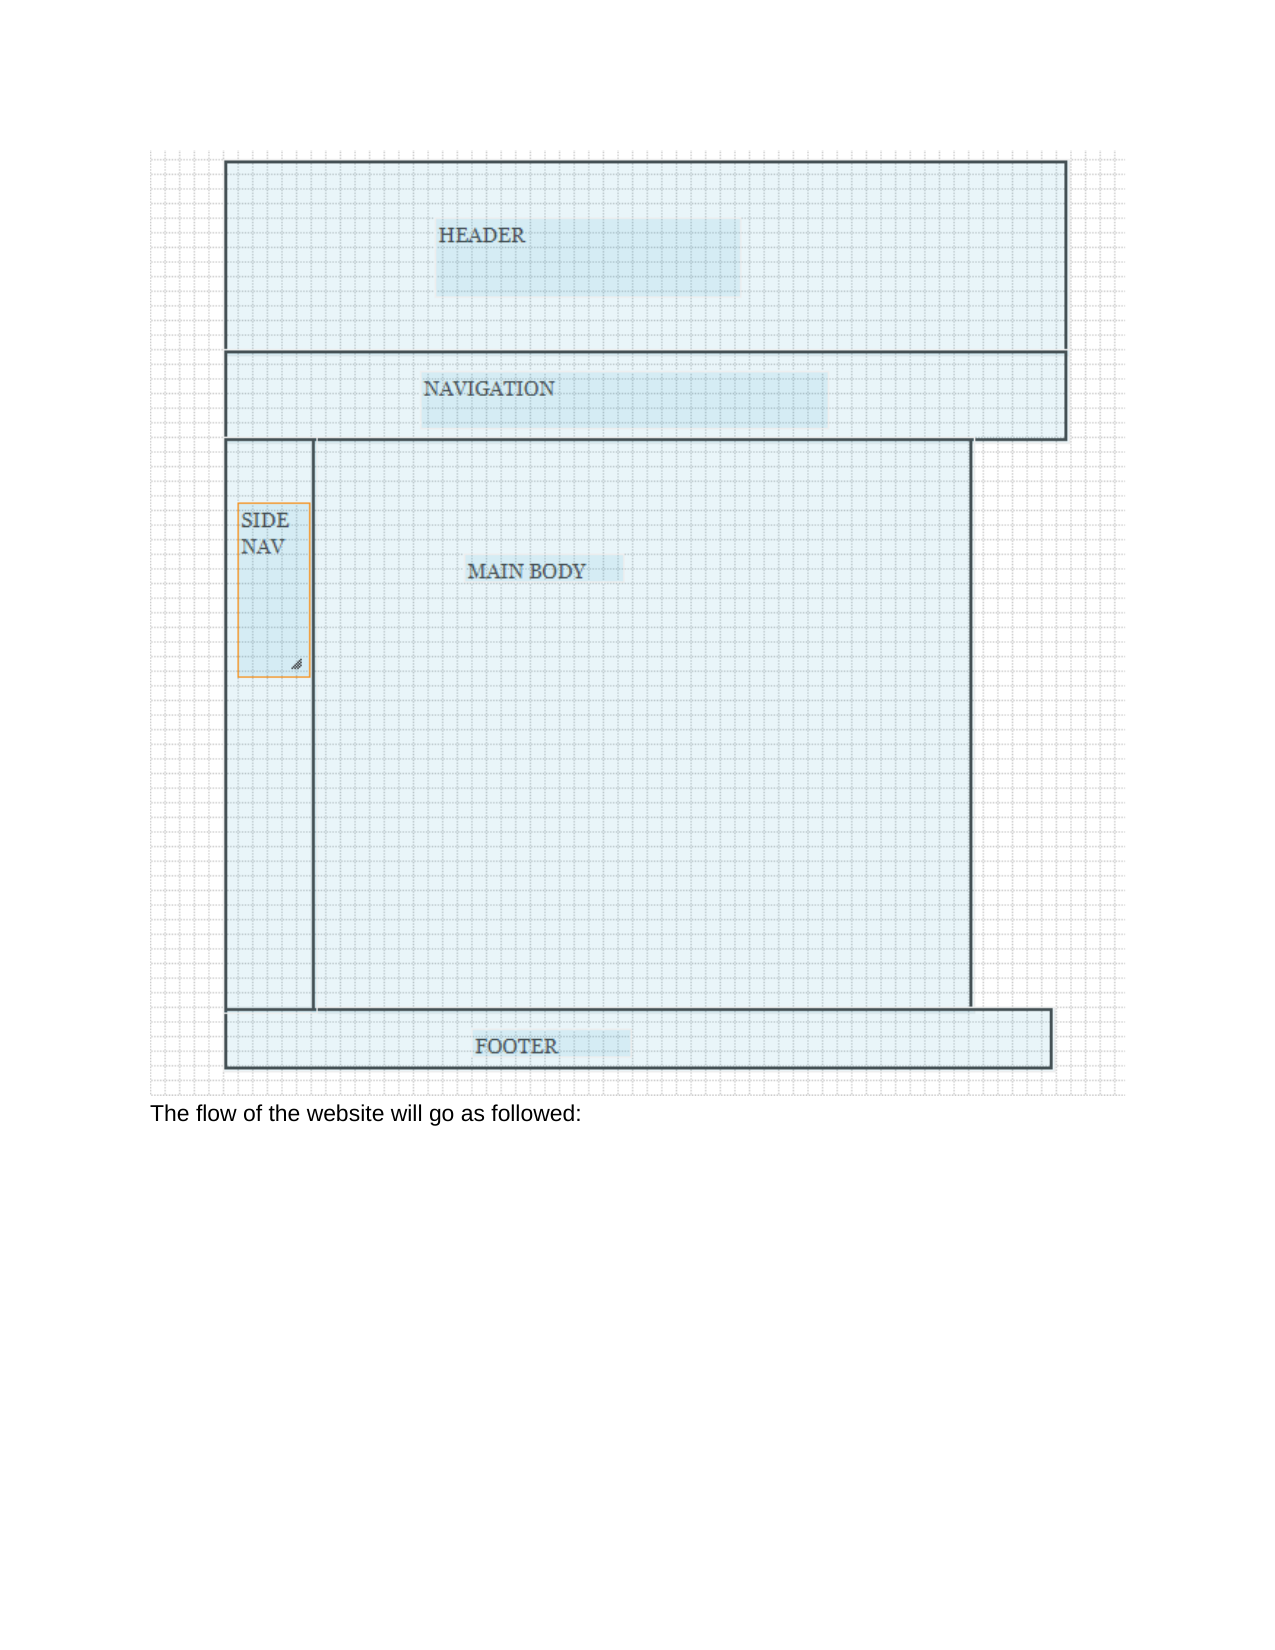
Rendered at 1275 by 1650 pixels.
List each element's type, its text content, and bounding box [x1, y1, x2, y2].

text The flow of the website will go as followed: [150, 1100, 1125, 1126]
picture [150, 150, 1125, 1096]
